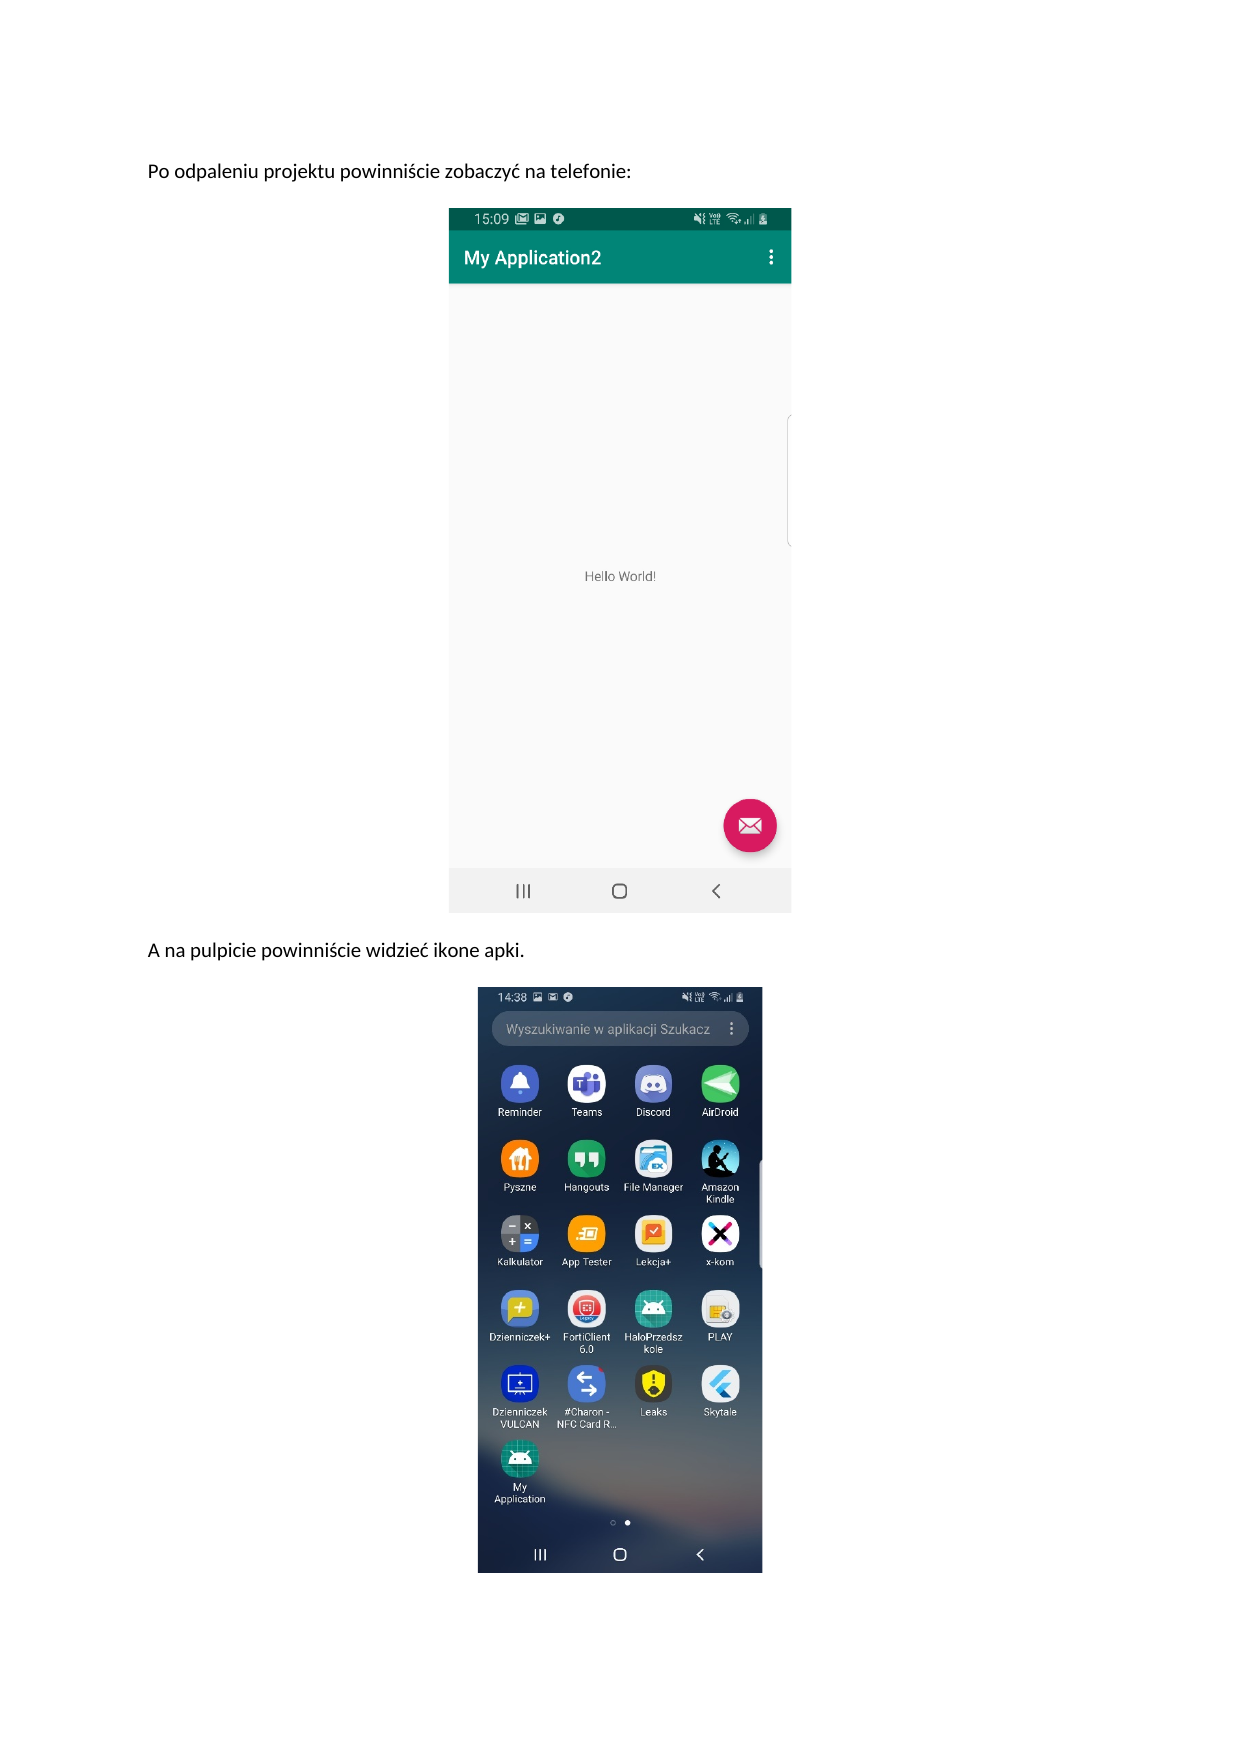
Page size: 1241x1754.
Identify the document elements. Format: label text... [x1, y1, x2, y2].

picture [477, 987, 763, 1573]
picture [448, 208, 792, 913]
text A na pulpicie powinniście widzieć ikone apki. [148, 938, 1093, 963]
text Po odpaleniu projektu powinniście zobaczyć na telefonie: [148, 158, 1093, 183]
